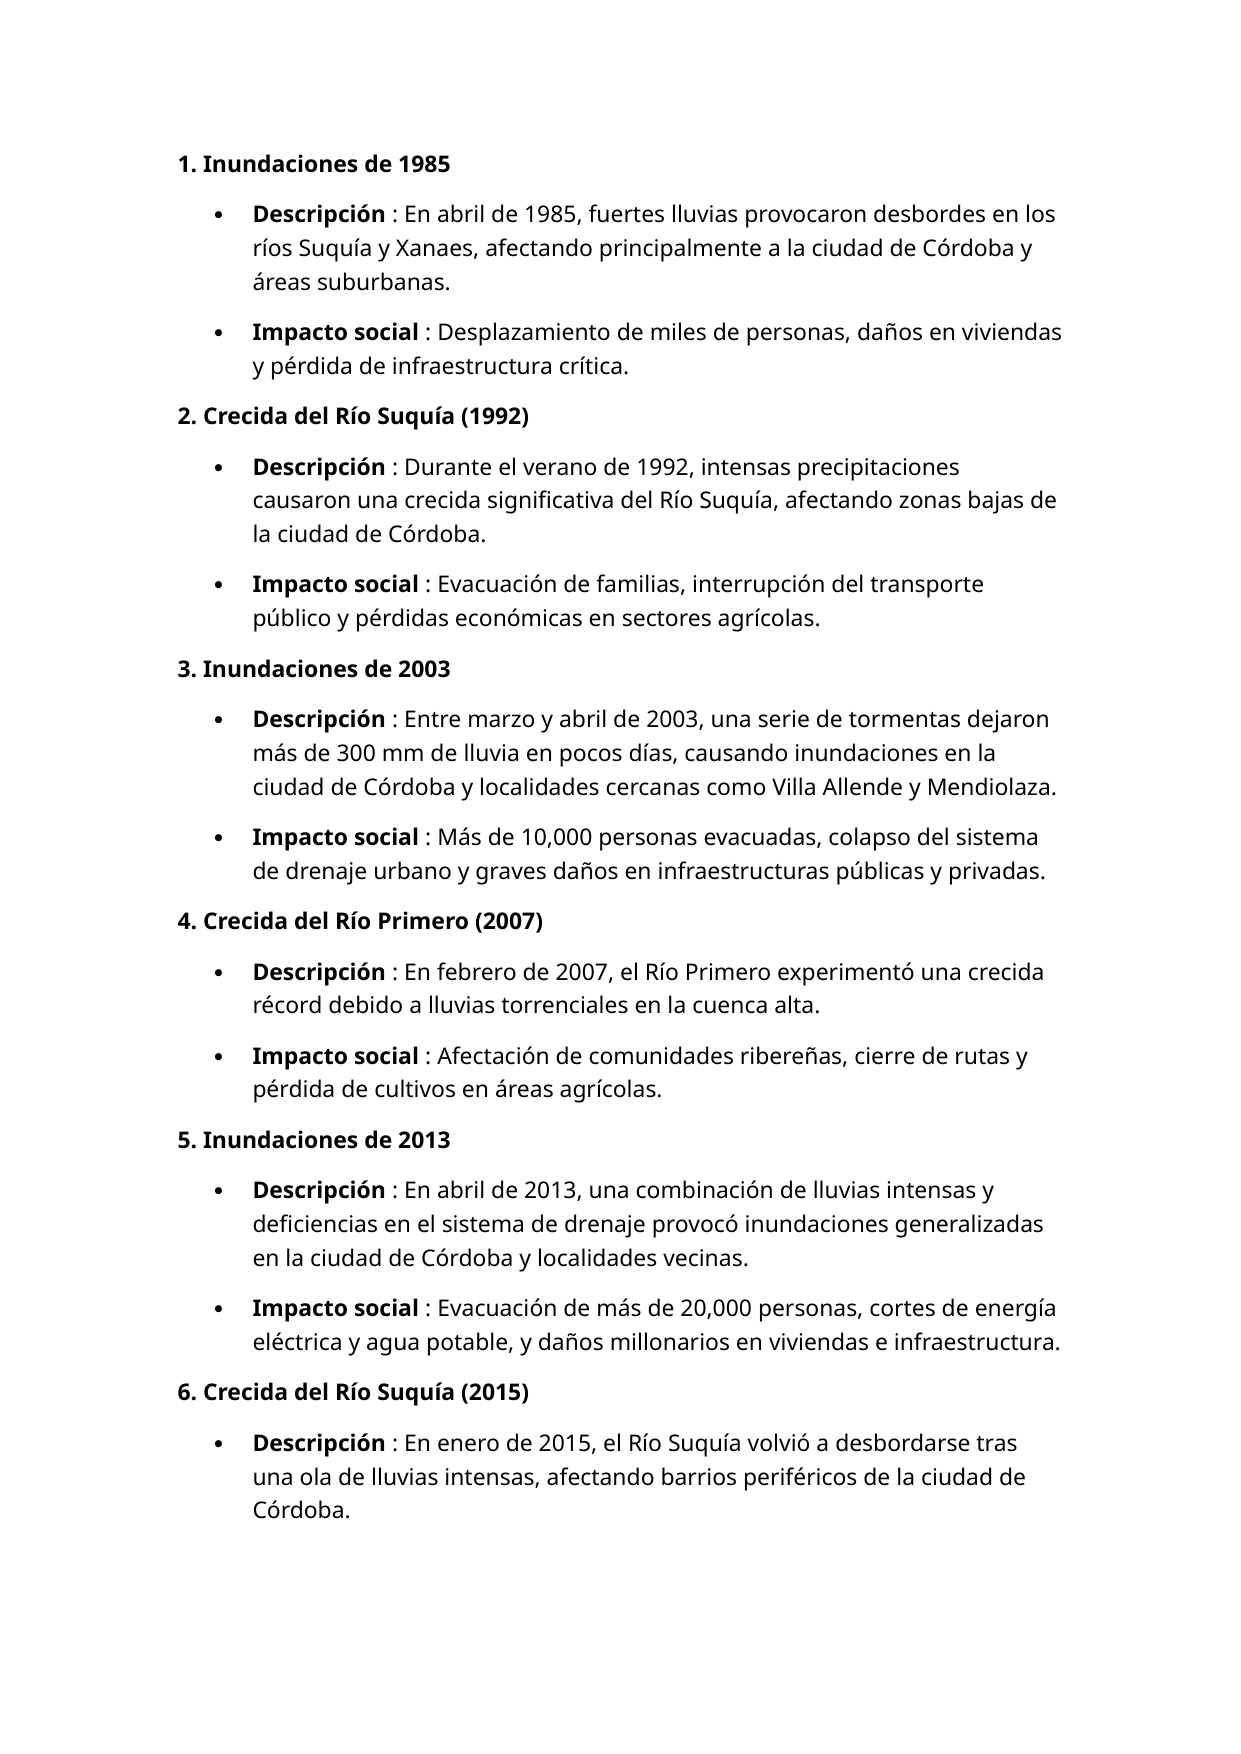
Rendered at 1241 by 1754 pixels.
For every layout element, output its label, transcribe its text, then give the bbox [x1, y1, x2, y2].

list Impacto social : Más de 10,000 personas evacuadas, colapso del sistema de drenaje urbano y graves daños en infraestructuras públicas y privadas. [215, 821, 1063, 886]
text 2. Crecida del Río Suquía (1992) [177, 400, 1063, 431]
list Descripción : En febrero de 2007, el Río Primero experimentó una crecida récord debido a lluvias torrenciales en la cuenca alta. [215, 956, 1063, 1021]
text 4. Crecida del Río Primero (2007) [177, 905, 1063, 936]
text 3. Inundaciones de 2003 [177, 653, 1063, 684]
list Descripción : Durante el verano de 1992, intensas precipitaciones causaron una crecida significativa del Río Suquía, afectando zonas bajas de la ciudad de Córdoba. [215, 451, 1063, 549]
list Impacto social : Evacuación de familias, interrupción del transporte público y pérdidas económicas en sectores agrícolas. [215, 568, 1063, 633]
text 6. Crecida del Río Suquía (2015) [177, 1376, 1063, 1408]
list Descripción : En abril de 1985, fuertes lluvias provocaron desbordes en los ríos Suquía y Xanaes, afectando principalmente a la ciudad de Córdoba y áreas suburbanas. [215, 198, 1063, 297]
list Impacto social : Desplazamiento de miles de personas, daños en viviendas y pérdida de infraestructura crítica. [215, 316, 1063, 381]
list Descripción : En enero de 2015, el Río Suquía volvió a desbordarse tras una ola de lluvias intensas, afectando barrios periféricos de la ciudad de Córdoba. [215, 1427, 1063, 1526]
text 1. Inundaciones de 1985 [177, 148, 1063, 179]
list Descripción : Entre marzo y abril de 2003, una serie de tormentas dejaron más de 300 mm de lluvia en pocos días, causando inundaciones en la ciudad de Córdoba y localidades cercanas como Villa Allende y Mendiolaza. [215, 703, 1063, 802]
list Descripción : En abril de 2013, una combinación de lluvias intensas y deficiencias en el sistema de drenaje provocó inundaciones generalizadas en la ciudad de Córdoba y localidades vecinas. [215, 1174, 1063, 1273]
list Impacto social : Evacuación de más de 20,000 personas, cortes de energía eléctrica y agua potable, y daños millonarios en viviendas e infraestructura. [215, 1292, 1063, 1357]
text 5. Inundaciones de 2013 [177, 1124, 1063, 1155]
list Impacto social : Afectación de comunidades ribereñas, cierre de rutas y pérdida de cultivos en áreas agrícolas. [215, 1040, 1063, 1105]
